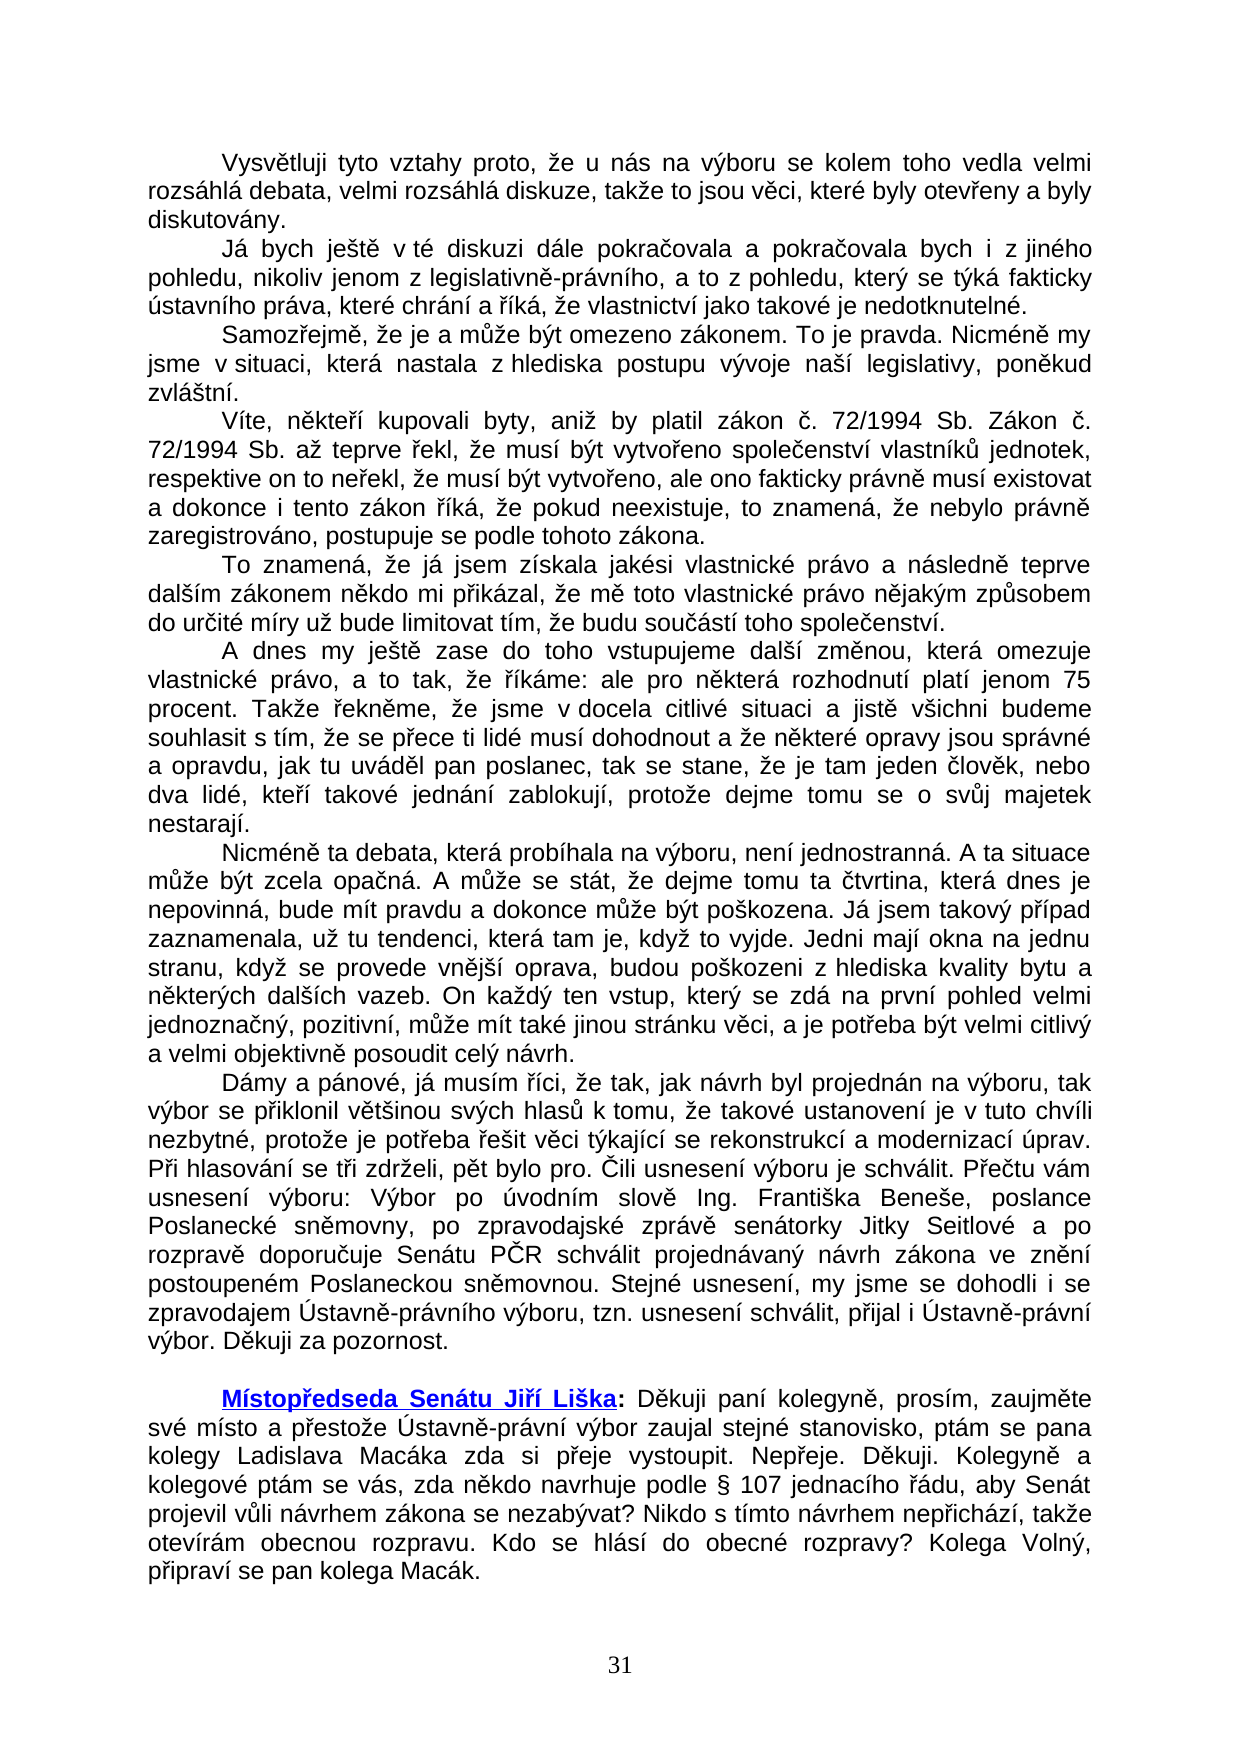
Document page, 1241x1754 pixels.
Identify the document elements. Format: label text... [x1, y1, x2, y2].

text Já bych ještě v té diskuzi dále pokračovala a pokračovala bych i z jiného pohledu, nikoliv jenom z legislativně-právního, a to z pohledu, který se týká fakticky ústavního práva, které chrání a říká, že vlastnictví jako takové je nedotknutelné. [148, 234, 1093, 320]
text Dámy a pánové, já musím říci, že tak, jak návrh byl projednán na výboru, tak výbor se přiklonil většinou svých hlasů k tomu, že takové ustanovení je v tuto chvíli nezbytné, protože je potřeba řešit věci týkající se rekonstrukcí a modernizací úprav. Při hlasování se tři zdrželi, pět bylo pro. Čili usnesení výboru je schválit. Přečtu vám usnesení výboru: Výbor po úvodním slově Ing. Františka Beneše, poslance Poslanecké sněmovny, po zpravodajské zprávě senátorky Jitky Seitlové a po rozpravě doporučuje Senátu PČR schválit projednávaný návrh zákona ve znění postoupeném Poslaneckou sněmovnou. Stejné usnesení, my jsme se dohodli i se zpravodajem Ústavně-právního výboru, tzn. usnesení schválit, přijal i Ústavně-právní výbor. Děkuji za pozornost. [148, 1068, 1093, 1355]
text Vysvětluji tyto vztahy proto, že u nás na výboru se kolem toho vedla velmi rozsáhlá debata, velmi rozsáhlá diskuze, takže to jsou věci, které byly otevřeny a byly diskutovány. [148, 148, 1093, 234]
text Nicméně ta debata, která probíhala na výboru, není jednostranná. A ta situace může být zcela opačná. A může se stát, že dejme tomu ta čtvrtina, která dnes je nepovinná, bude mít pravdu a dokonce může být poškozena. Já jsem takový případ zaznamenala, už tu tendenci, která tam je, když to vyjde. Jedni mají okna na jednu stranu, když se provede vnější oprava, budou poškozeni z hlediska kvality bytu a některých dalších vazeb. On každý ten vstup, který se zdá na první pohled velmi jednoznačný, pozitivní, může mít také jinou stránku věci, a je potřeba být velmi citlivý a velmi objektivně posoudit celý návrh. [148, 838, 1093, 1068]
text Samozřejmě, že je a může být omezeno zákonem. To je pravda. Nicméně my jsme v situaci, která nastala z hlediska postupu vývoje naší legislativy, poněkud zvláštní. [148, 320, 1093, 406]
text To znamená, že já jsem získala jakési vlastnické právo a následně teprve dalším zákonem někdo mi přikázal, že mě toto vlastnické právo nějakým způsobem do určité míry už bude limitovat tím, že budu součástí toho společenství. [148, 550, 1093, 636]
text Místopředseda Senátu Jiří Liška: Děkuji paní kolegyně, prosím, zaujměte své místo a přestože Ústavně-právní výbor zaujal stejné stanovisko, ptám se pana kolegy Ladislava Macáka zda si přeje vystoupit. Nepřeje. Děkuji. Kolegyně a kolegové ptám se vás, zda někdo navrhuje podle § 107 jednacího řádu, aby Senát projevil vůli návrhem zákona se nezabývat? Nikdo s tímto návrhem nepřichází, takže otevírám obecnou rozpravu. Kdo se hlásí do obecné rozpravy? Kolega Volný, připraví se pan kolega Macák. [148, 1384, 1093, 1585]
text Víte, někteří kupovali byty, aniž by platil zákon č. 72/1994 Sb. Zákon č. 72/1994 Sb. až teprve řekl, že musí být vytvořeno společenství vlastníků jednotek, respektive on to neřekl, že musí být vytvořeno, ale ono fakticky právně musí existovat a dokonce i tento zákon říká, že pokud neexistuje, to znamená, že nebylo právně zaregistrováno, postupuje se podle tohoto zákona. [148, 406, 1093, 550]
text A dnes my ještě zase do toho vstupujeme další změnou, která omezuje vlastnické právo, a to tak, že říkáme: ale pro některá rozhodnutí platí jenom 75 procent. Takže řekněme, že jsme v docela citlivé situaci a jistě všichni budeme souhlasit s tím, že se přece ti lidé musí dohodnout a že některé opravy jsou správné a opravdu, jak tu uváděl pan poslanec, tak se stane, že je tam jeden člověk, nebo dva lidé, kteří takové jednání zablokují, protože dejme tomu se o svůj majetek nestarají. [148, 636, 1093, 838]
